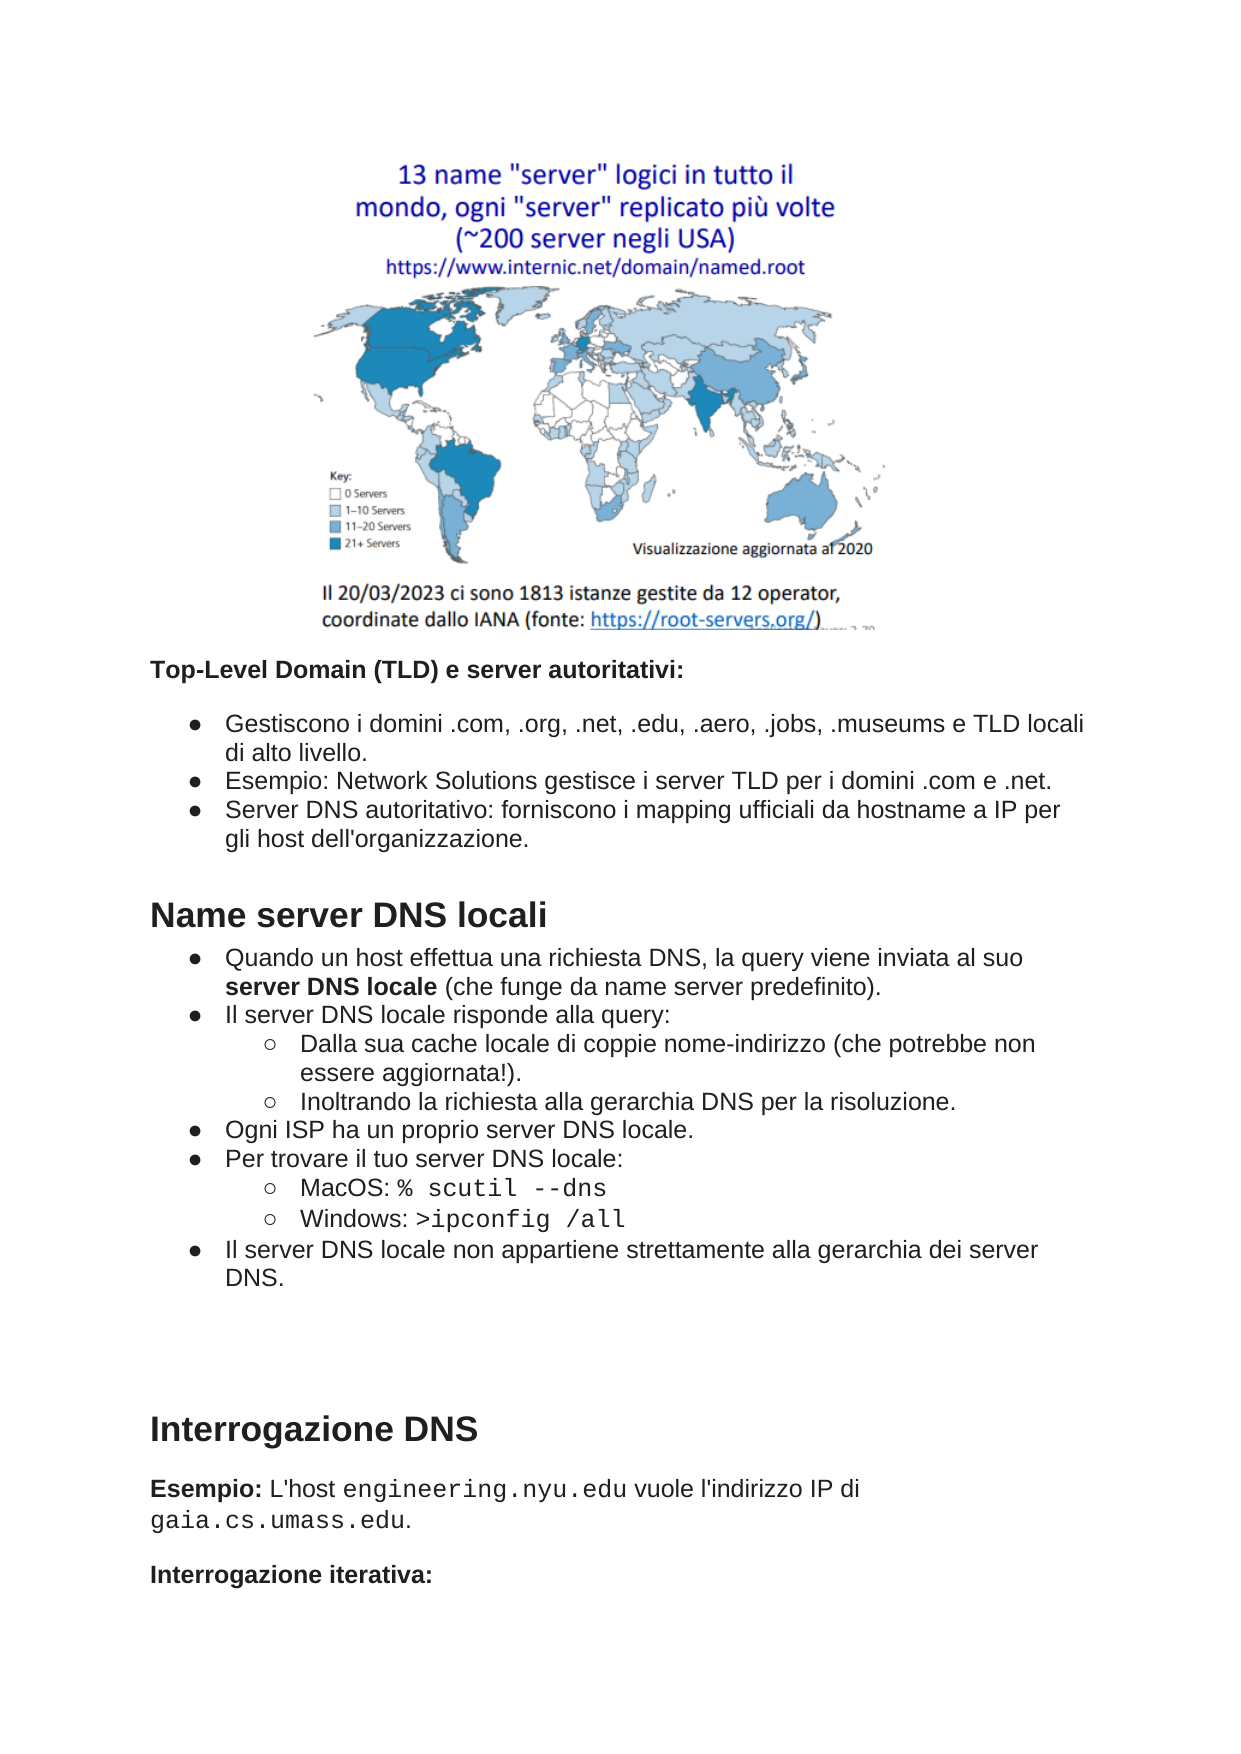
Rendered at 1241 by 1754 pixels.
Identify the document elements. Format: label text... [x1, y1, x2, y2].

list Windows: >ipconfig /all [262, 1204, 1090, 1235]
list Esempio: Network Solutions gestisce i server TLD per i domini .com e .net. [187, 766, 1090, 795]
picture [300, 150, 890, 630]
list Il server DNS locale risponde alla query: [187, 1000, 1090, 1029]
list Gestiscono i domini .com, .org, .net, .edu, .aero, .jobs, .museums e TLD locali di alto livello. [187, 709, 1090, 766]
text Top-Level Domain (TLD) e server autoritativi: [150, 655, 1090, 684]
list Quando un host effettua una richiesta DNS, la query viene inviata al suo server DNS locale (che funge da name server predefinito). [187, 943, 1090, 1000]
list Per trovare il tuo server DNS locale: [187, 1144, 1090, 1173]
text Interrogazione iterativa: [150, 1561, 1090, 1589]
subtitle Interrogazione DNS [150, 1408, 1090, 1449]
list Server DNS autoritativo: forniscono i mapping ufficiali da hostname a IP per gli host dell'organizzazione. [187, 795, 1090, 852]
subtitle Name server DNS locali [150, 894, 1090, 934]
list Dalla sua cache locale di coppie nome-indirizzo (che potrebbe non essere aggiornata!). [262, 1029, 1090, 1087]
list Il server DNS locale non appartiene strettamente alla gerarchia dei server DNS. [187, 1235, 1090, 1292]
text Esempio: L'host engineering.nyu.edu vuole l'indirizzo IP di gaia.cs.umass.edu. [150, 1474, 1090, 1536]
list Ogni ISP ha un proprio server DNS locale. [187, 1115, 1090, 1144]
list MacOS: % scutil --dns [262, 1173, 1090, 1204]
list Inoltrando la richiesta alla gerarchia DNS per la risoluzione. [262, 1087, 1090, 1115]
